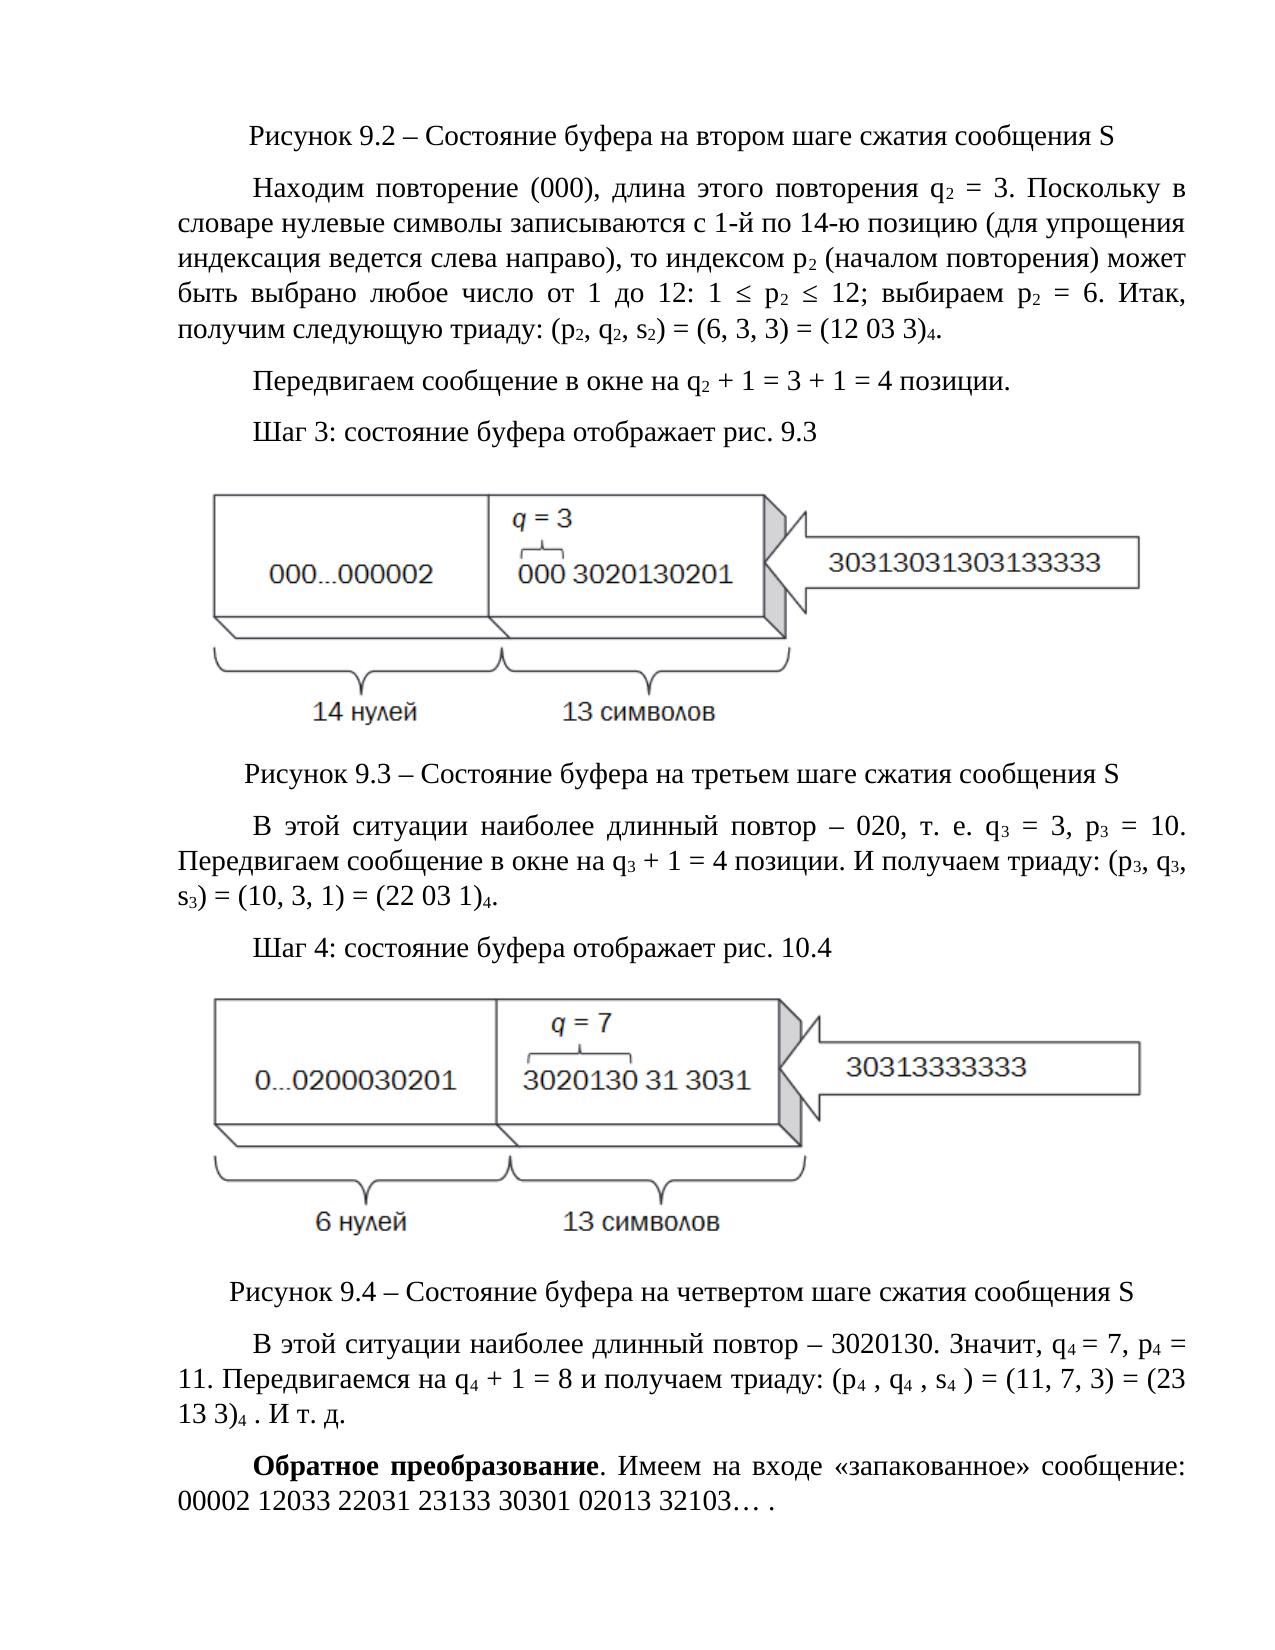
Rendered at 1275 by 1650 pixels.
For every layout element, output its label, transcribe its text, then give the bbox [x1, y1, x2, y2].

text Рисунок 9.4 – Состояние буфера на четвертом шаге сжатия сообщения S [177, 1274, 1186, 1308]
text В этой ситуации наиболее длинный повтор – 020, т. е. q3 = 3, р3 = 10. Передвигаем сообщение в окне на q3 + 1 = 4 позиции. И получаем триаду: (p3, q3, s3) = (10, 3, 1) = (22 03 1)4. [177, 808, 1186, 912]
text В этой ситуации наиболее длинный повтор – 3020130. Значит, q4 = 7, р4 = 11. Передвигаемся на q4 + 1 = 8 и получаем триаду: (p4 , q4 , s4 ) = (11, 7, 3) = (23 13 3)4 . И т. д. [177, 1326, 1186, 1430]
text Рисунок 9.3 – Состояние буфера на третьем шаге сжатия сообщения S [177, 756, 1186, 789]
picture [177, 466, 1187, 738]
text Шаг 4: состояние буфера отображает рис. 10.4 [177, 930, 1186, 964]
text Шаг 3: состояние буфера отображает рис. 9.3 [177, 414, 1186, 448]
text Передвигаем сообщение в окне на q2 + 1 = 3 + 1 = 4 позиции. [177, 363, 1186, 396]
text Обратное преобразование. Имеем на входе «запакованное» сообщение: 00002 12033 22031 23133 30301 02013 32103… . [177, 1448, 1186, 1517]
text Находим повторение (000), длина этого повторения q2 = 3. Поскольку в словаре нулевые символы записываются с 1-й по 14-ю позицию (для упрощения индексация ведется слева направо), то индексом р2 (началом повторения) может быть выбрано любое число от 1 до 12: 1 ≤ р2 ≤ 12; выбираем р2 = 6. Итак, получим следующую триаду: (p2, q2, s2) = (6, 3, 3) = (12 03 3)4. [177, 170, 1186, 344]
text Рисунок 9.2 – Состояние буфера на втором шаге сжатия сообщения S [177, 118, 1186, 152]
picture [177, 982, 1187, 1256]
